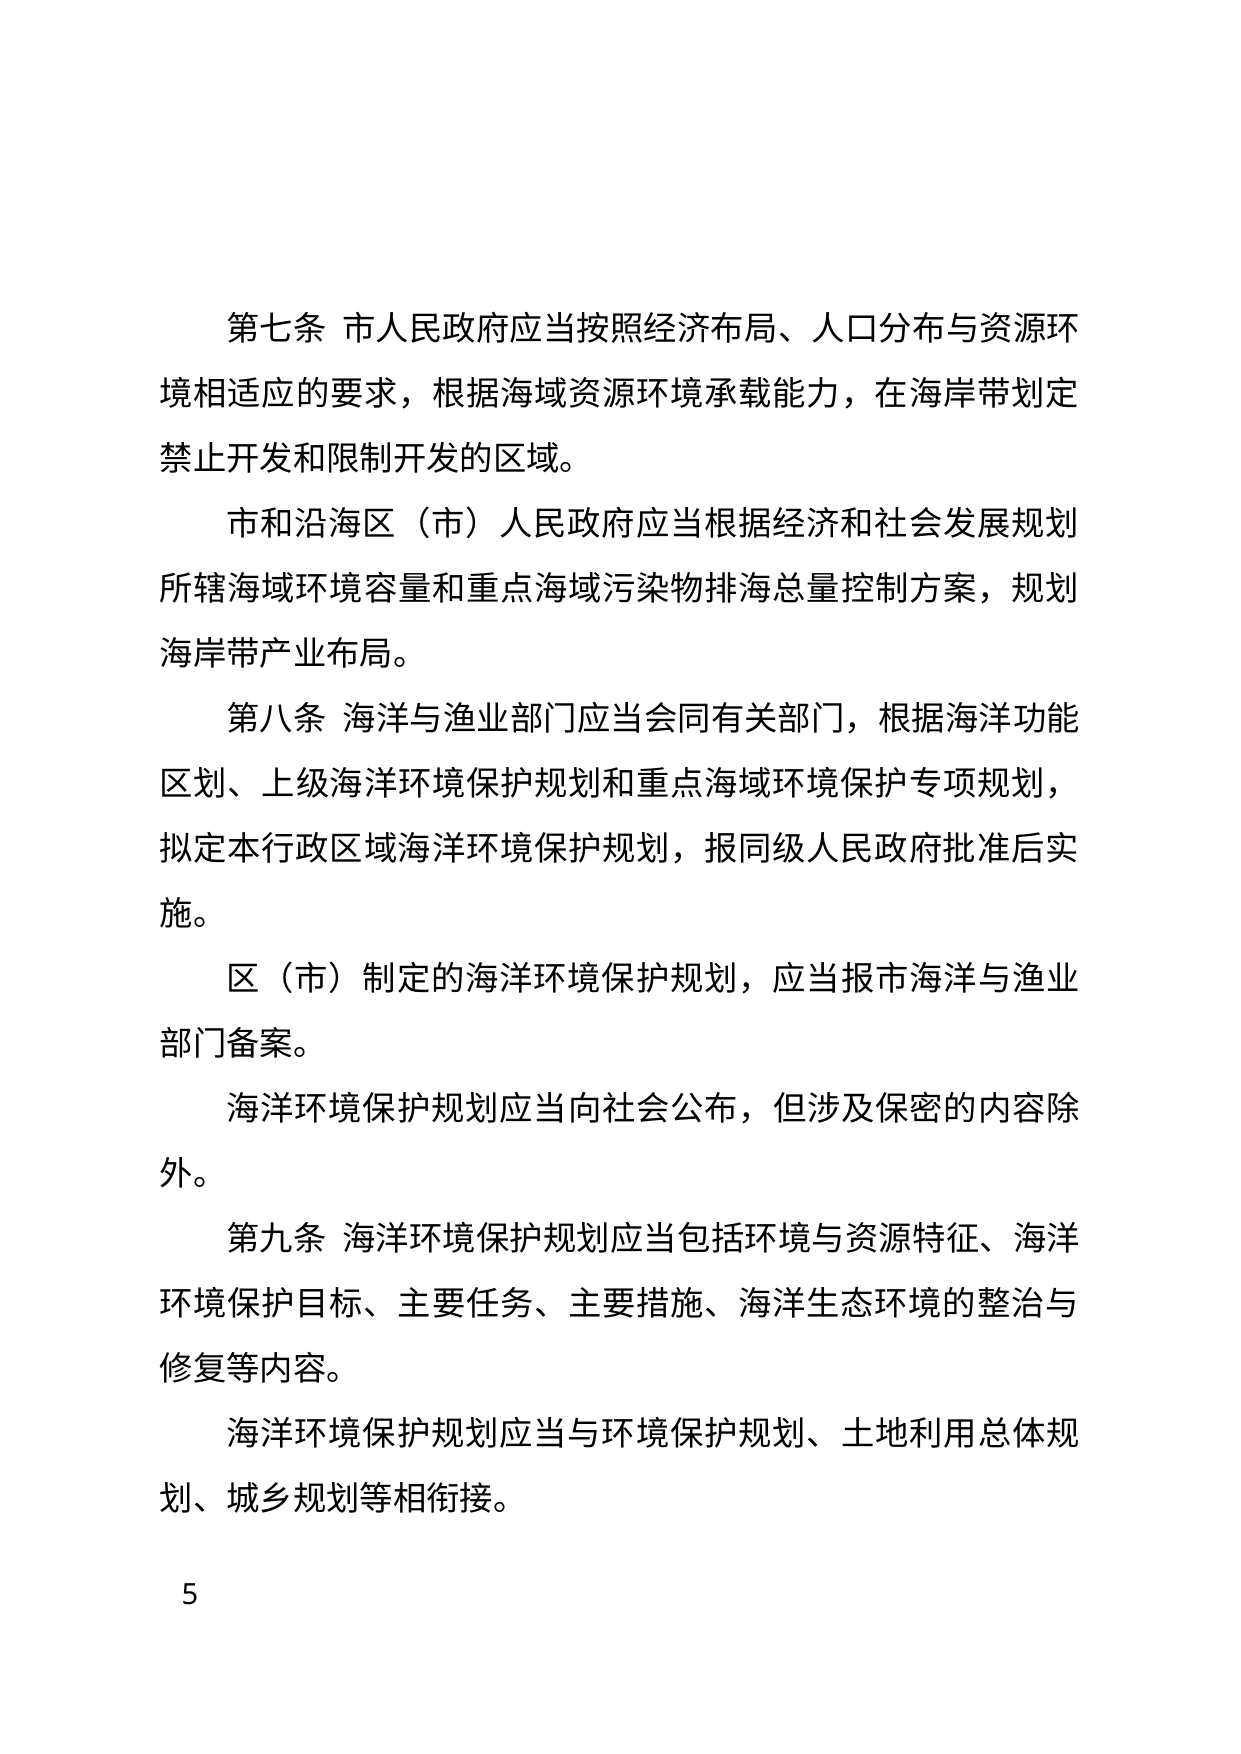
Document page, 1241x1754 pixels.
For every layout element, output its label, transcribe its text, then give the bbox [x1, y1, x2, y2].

text 第七条 市人民政府应当按照经济布局、人口分布与资源环境相适应的要求，根据海域资源环境承载能力，在海岸带划定禁止开发和限制开发的区域。 [159, 293, 1081, 488]
text 第九条 海洋环境保护规划应当包括环境与资源特征、海洋环境保护目标、主要任务、主要措施、海洋生态环境的整治与修复等内容。 [159, 1203, 1081, 1398]
text 海洋环境保护规划应当与环境保护规划、土地利用总体规划、城乡规划等相衔接。 [159, 1398, 1081, 1528]
text 区（市）制定的海洋环境保护规划，应当报市海洋与渔业部门备案。 [159, 943, 1081, 1073]
text 市和沿海区（市）人民政府应当根据经济和社会发展规划、所辖海域环境容量和重点海域污染物排海总量控制方案，规划海岸带产业布局。 [159, 488, 1081, 683]
text 第八条 海洋与渔业部门应当会同有关部门，根据海洋功能区划、上级海洋环境保护规划和重点海域环境保护专项规划，拟定本行政区域海洋环境保护规划，报同级人民政府批准后实施。 [159, 683, 1081, 943]
text 海洋环境保护规划应当向社会公布，但涉及保密的内容除外。 [159, 1073, 1081, 1203]
